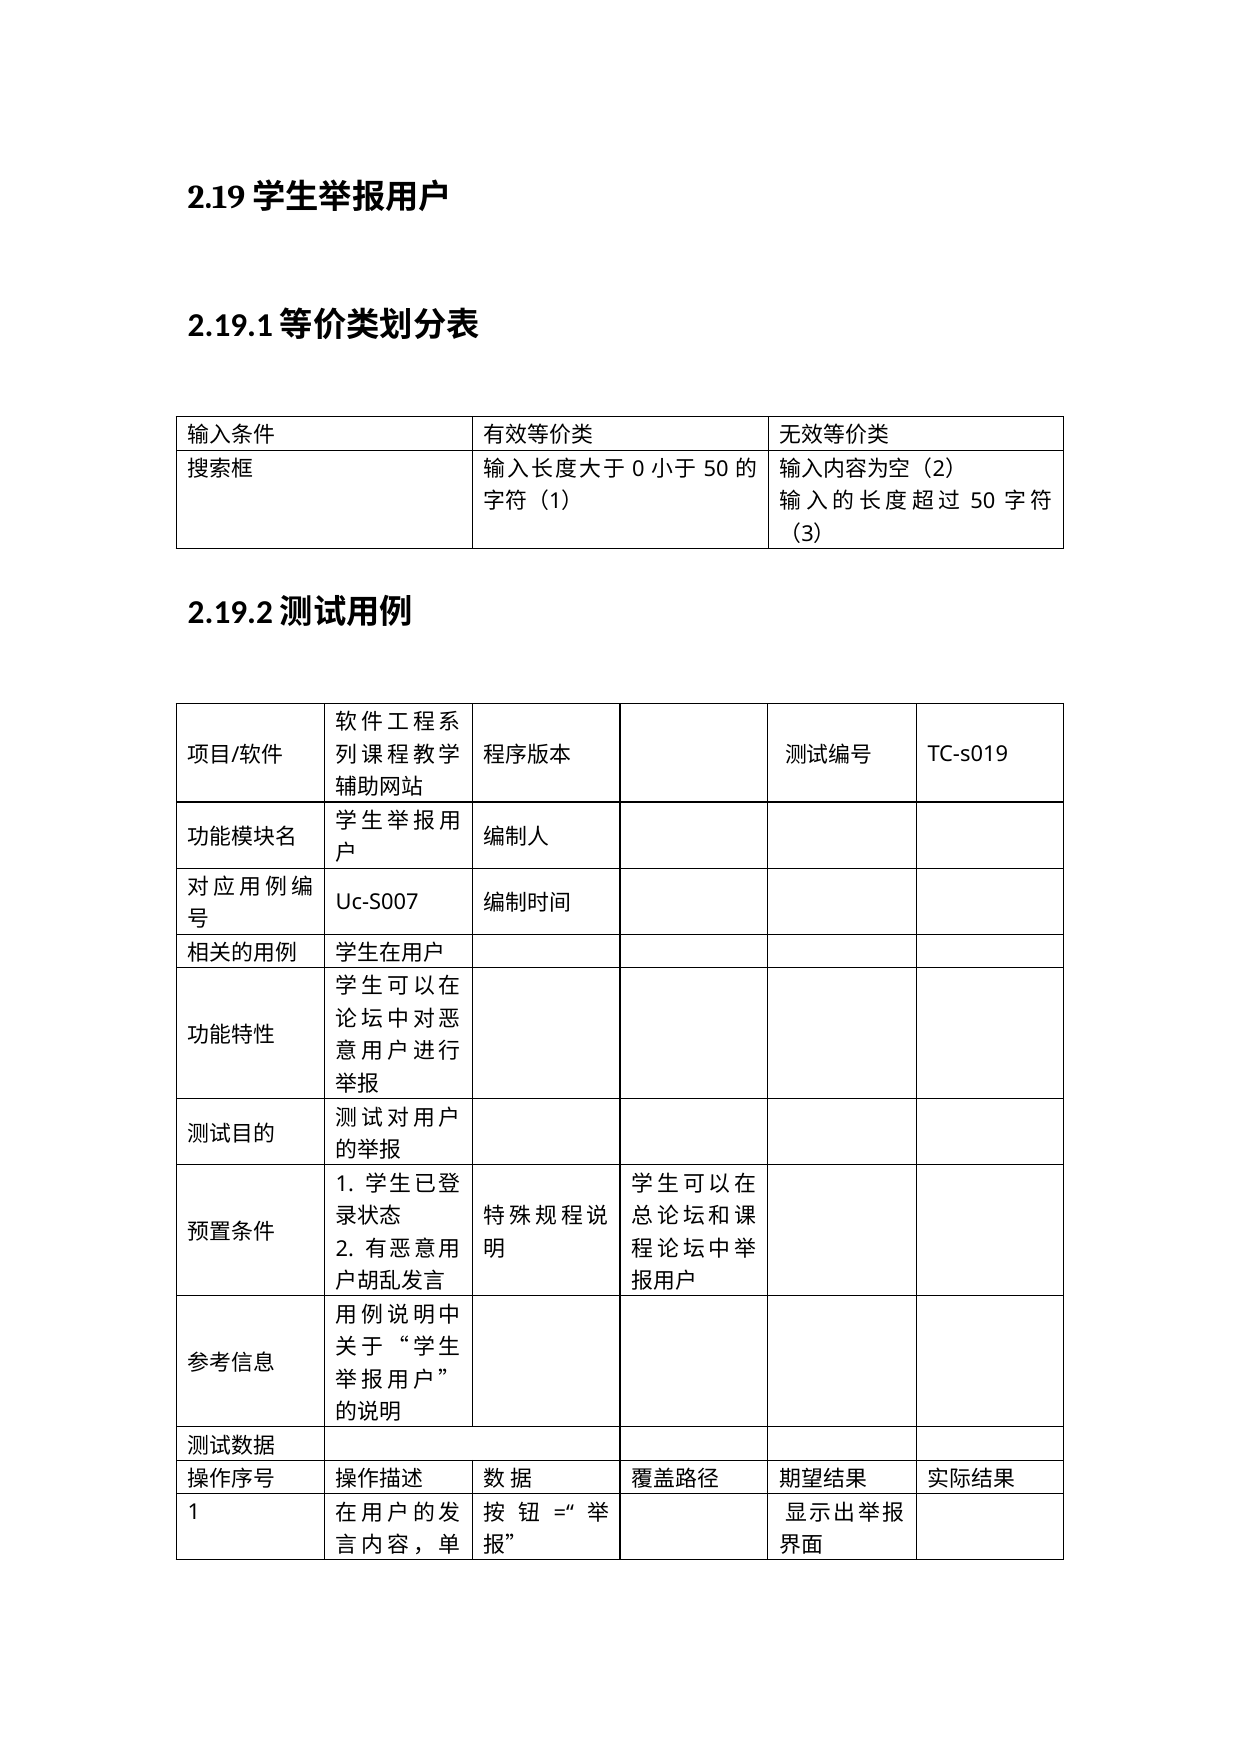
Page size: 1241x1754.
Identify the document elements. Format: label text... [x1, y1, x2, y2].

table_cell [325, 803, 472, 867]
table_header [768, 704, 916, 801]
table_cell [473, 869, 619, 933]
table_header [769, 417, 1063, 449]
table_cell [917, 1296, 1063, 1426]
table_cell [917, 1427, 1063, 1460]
subtitle 2.19学生举报用户 [187, 162, 1053, 227]
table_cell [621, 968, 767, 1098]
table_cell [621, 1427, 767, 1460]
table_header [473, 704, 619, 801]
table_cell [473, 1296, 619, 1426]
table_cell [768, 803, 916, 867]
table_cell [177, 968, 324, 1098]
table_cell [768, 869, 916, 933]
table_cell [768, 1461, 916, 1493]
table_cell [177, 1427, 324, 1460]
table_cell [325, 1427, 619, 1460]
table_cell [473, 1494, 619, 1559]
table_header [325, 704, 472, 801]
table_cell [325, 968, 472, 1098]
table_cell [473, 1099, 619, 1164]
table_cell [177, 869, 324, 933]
subtitle 2.19.1等价类划分表 [187, 289, 1053, 354]
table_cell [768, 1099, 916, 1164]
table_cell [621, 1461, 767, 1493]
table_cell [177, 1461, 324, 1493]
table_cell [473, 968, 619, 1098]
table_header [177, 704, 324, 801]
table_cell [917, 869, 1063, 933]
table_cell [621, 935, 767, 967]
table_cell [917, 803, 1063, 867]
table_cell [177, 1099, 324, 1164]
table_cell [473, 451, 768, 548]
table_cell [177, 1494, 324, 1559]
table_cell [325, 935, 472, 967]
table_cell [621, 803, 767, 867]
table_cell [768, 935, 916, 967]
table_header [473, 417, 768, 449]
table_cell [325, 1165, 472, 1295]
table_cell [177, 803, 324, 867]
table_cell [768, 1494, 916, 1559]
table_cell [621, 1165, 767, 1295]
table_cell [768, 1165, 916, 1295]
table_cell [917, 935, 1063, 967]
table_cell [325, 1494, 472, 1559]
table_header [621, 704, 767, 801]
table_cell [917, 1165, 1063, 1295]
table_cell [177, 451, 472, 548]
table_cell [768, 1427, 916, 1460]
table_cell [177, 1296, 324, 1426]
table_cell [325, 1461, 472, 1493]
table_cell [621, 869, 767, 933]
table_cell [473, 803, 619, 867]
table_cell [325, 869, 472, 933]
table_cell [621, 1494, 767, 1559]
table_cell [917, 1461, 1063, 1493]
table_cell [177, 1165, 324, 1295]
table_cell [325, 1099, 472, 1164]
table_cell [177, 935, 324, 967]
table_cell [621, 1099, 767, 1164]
subtitle 2.19.2测试用例 [187, 576, 1053, 641]
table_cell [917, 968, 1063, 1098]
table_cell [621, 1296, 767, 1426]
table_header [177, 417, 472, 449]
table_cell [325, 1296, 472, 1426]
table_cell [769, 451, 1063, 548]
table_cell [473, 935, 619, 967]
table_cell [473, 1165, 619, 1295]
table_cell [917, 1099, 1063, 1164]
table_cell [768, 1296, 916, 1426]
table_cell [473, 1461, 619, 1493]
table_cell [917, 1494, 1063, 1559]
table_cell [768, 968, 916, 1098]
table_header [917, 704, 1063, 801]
